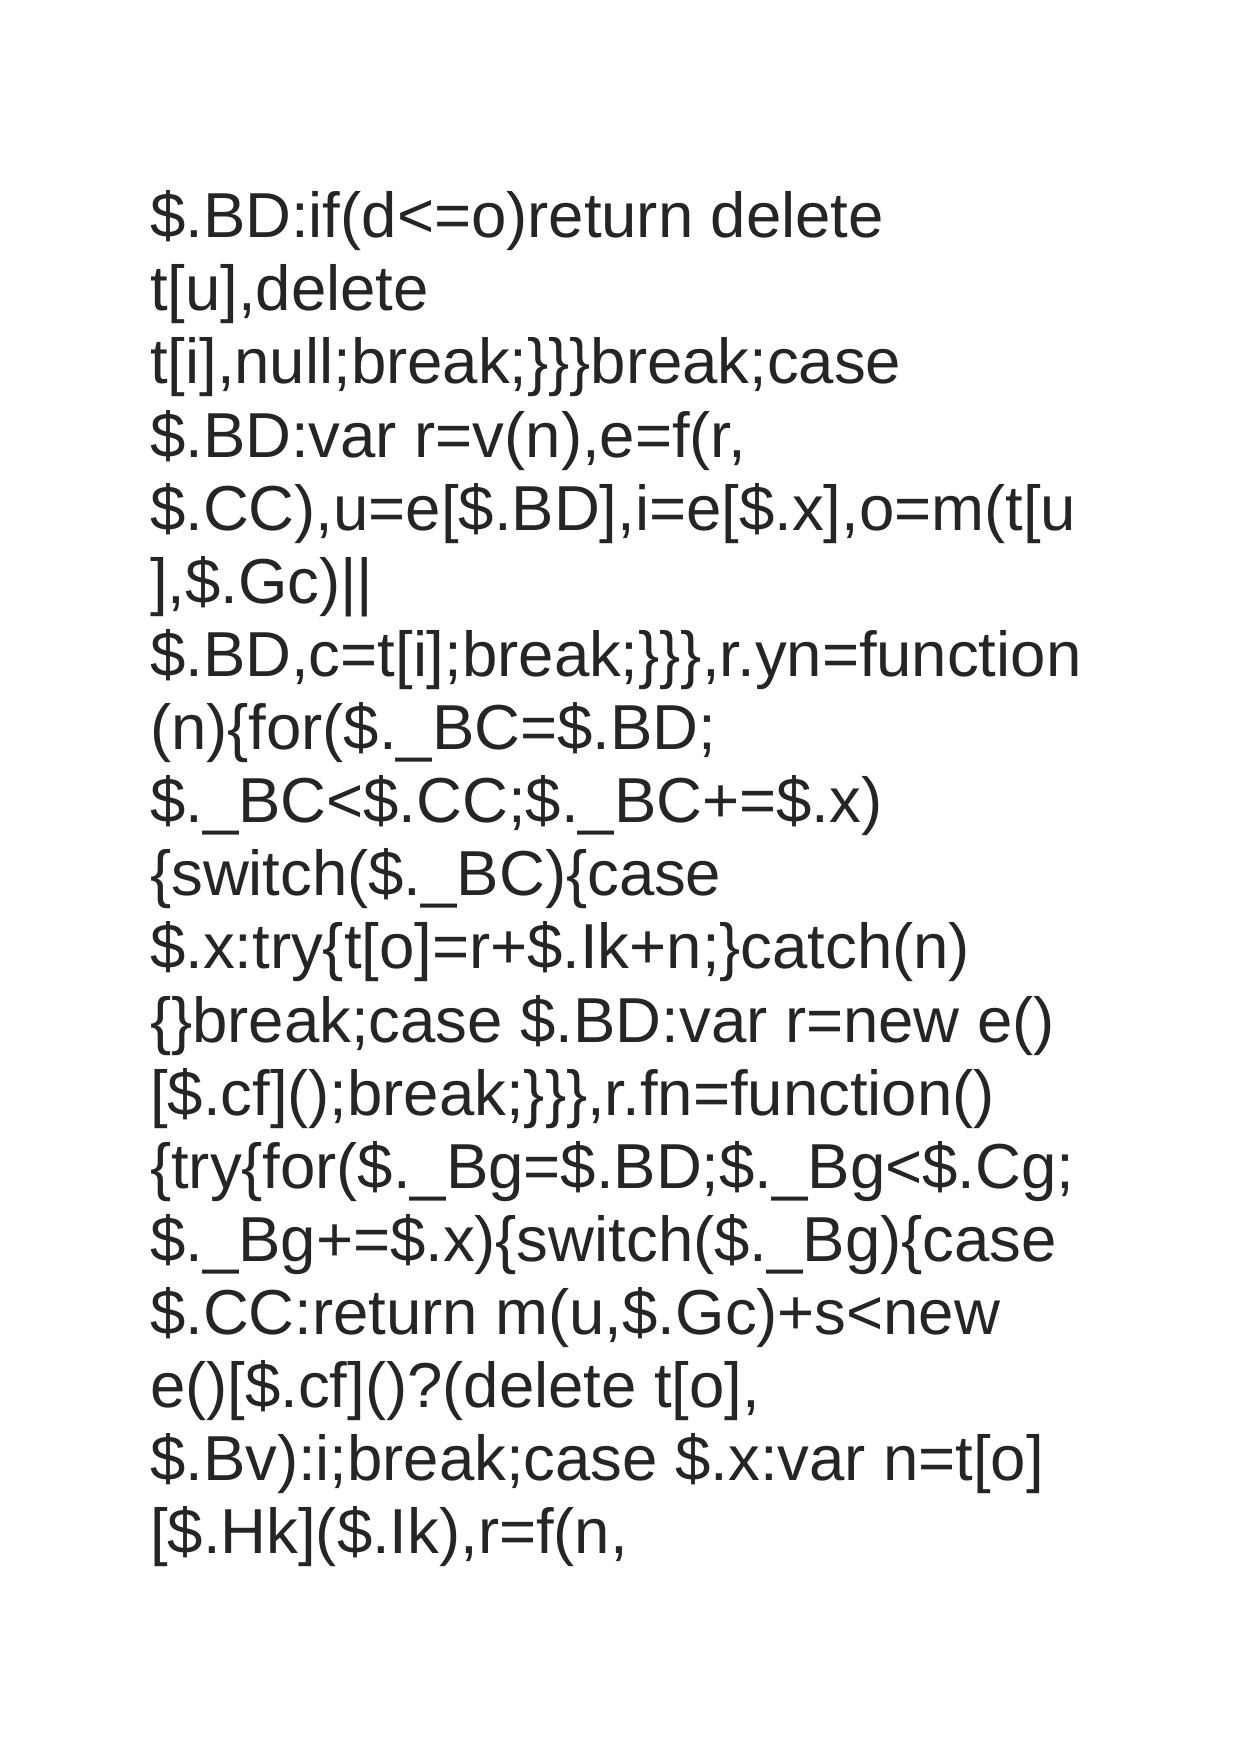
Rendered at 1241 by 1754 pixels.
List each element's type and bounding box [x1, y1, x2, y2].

text [150, 184, 1090, 1573]
